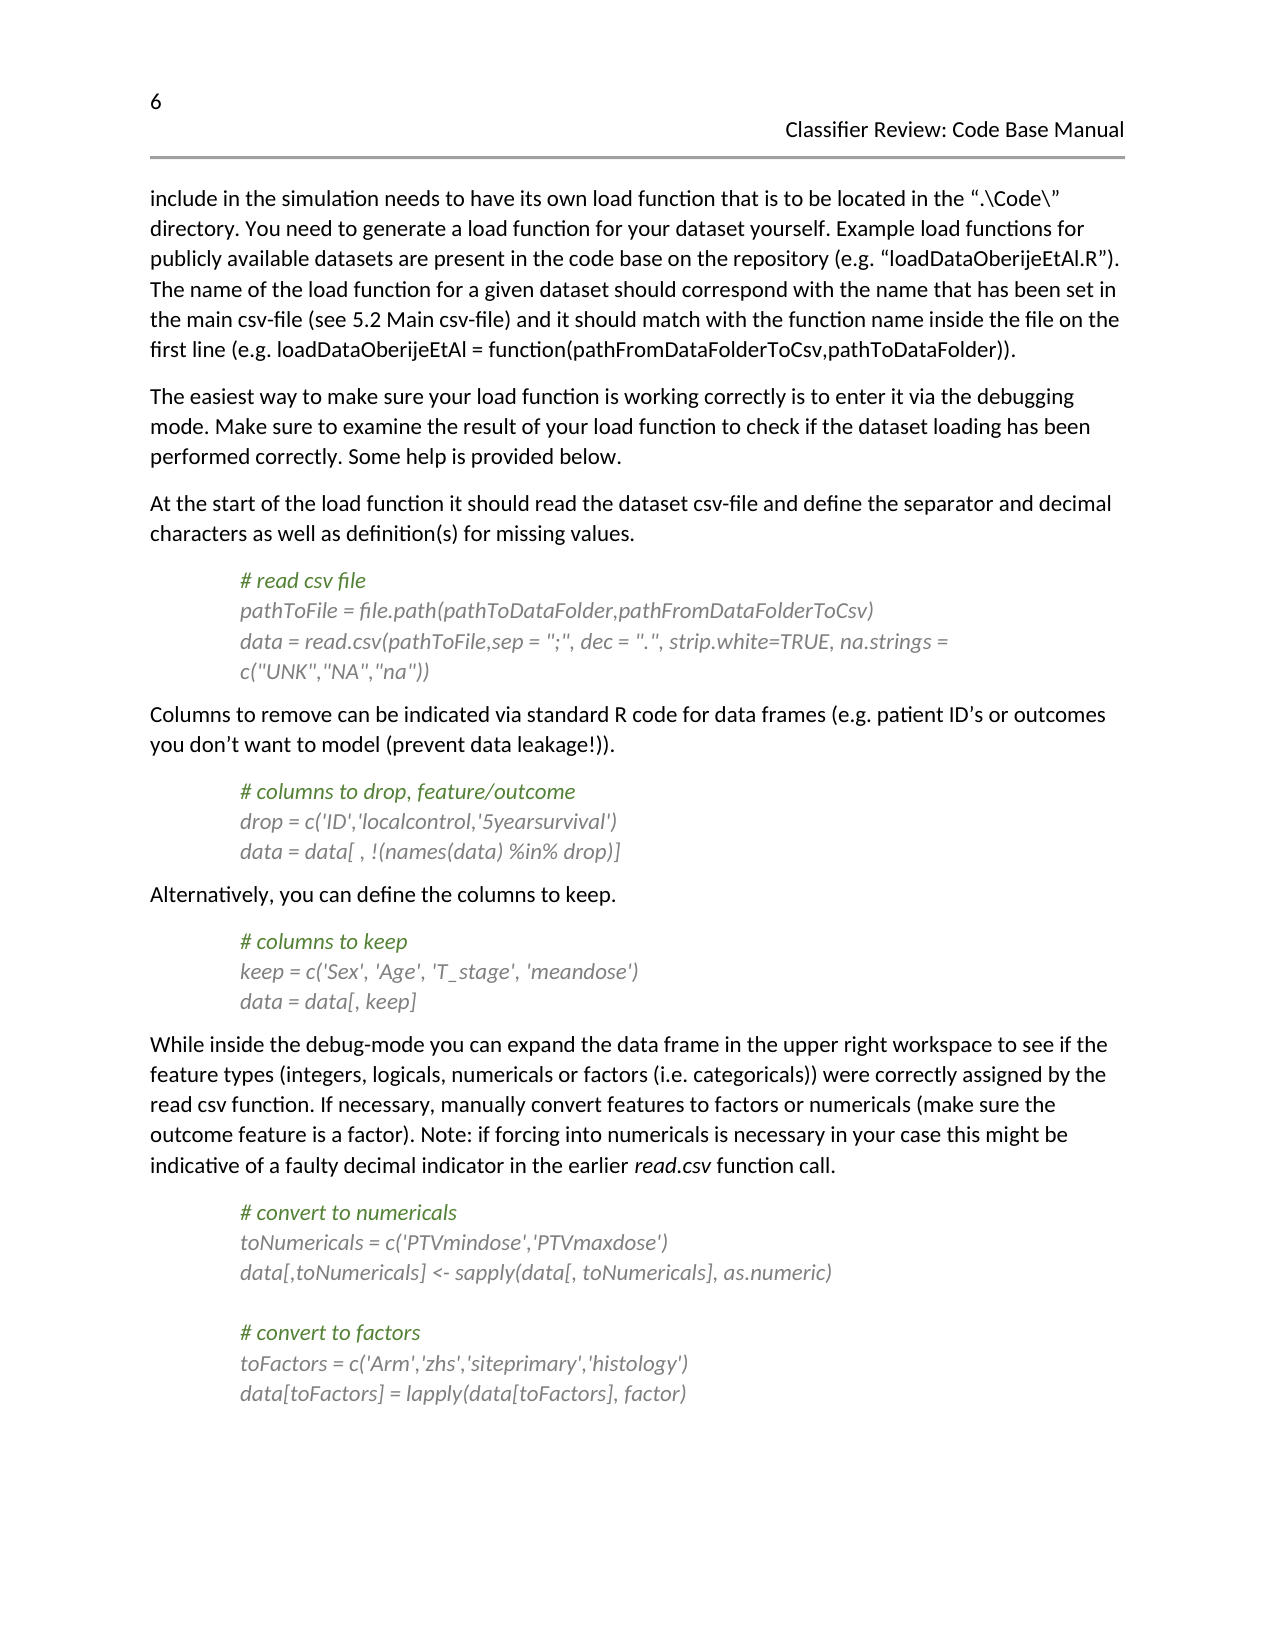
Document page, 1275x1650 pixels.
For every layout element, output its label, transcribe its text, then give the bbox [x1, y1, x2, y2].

text While inside the debug-mode you can expand the data frame in the upper right workspace to see if the feature types (integers, logicals, numericals or factors (i.e. categoricals)) were correctly assigned by the read csv function. If necessary, manually convert features to factors or numericals (make sure the outcome feature is a factor). Note: if forcing into numericals is necessary in your case this might be indicative of a faulty decimal indicator in the earlier read.csv function call. [150, 1030, 1125, 1179]
text # convert to factors [240, 1318, 1035, 1346]
text pathToFile = file.path(pathToDataFolder,pathFromDataFolderToCsv) [240, 597, 1035, 624]
text # convert to numericals [240, 1198, 1035, 1226]
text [150, 184, 1125, 363]
text data = data[ , !(names(data) %in% drop)] [240, 837, 1035, 865]
text drop = c('ID','localcontrol,'5yearsurvival') [240, 807, 1035, 835]
text Columns to remove can be indicated via standard R code for data frames (e.g. patient ID’s or outcomes you don’t want to model (prevent data leakage!)). [150, 700, 1125, 758]
text # columns to drop, feature/outcome [240, 777, 1035, 805]
text Alternatively, you can define the columns to keep. [150, 880, 1125, 908]
text data = data[, keep] [240, 987, 1035, 1015]
text data[,toNumericals] <- sapply(data[, toNumericals], as.numeric) [240, 1258, 1035, 1286]
text The easiest way to make sure your load function is working correctly is to enter it via the debugging mode. Make sure to examine the result of your load function to check if the dataset loading has been performed correctly. Some help is provided below. [150, 382, 1125, 470]
text keep = c('Sex', 'Age', 'T_stage', 'meandose') [240, 957, 1035, 985]
text toNumericals = c('PTVmindose','PTVmaxdose') [240, 1228, 1035, 1256]
text At the start of the load function it should read the dataset csv-file and define the separator and decimal characters as well as definition(s) for missing values. [150, 489, 1125, 547]
text data = read.csv(pathToFile,sep = ";", dec = ".", strip.white=TRUE, na.strings = c("UNK","NA","na")) [240, 627, 1035, 685]
text # columns to keep [240, 927, 1035, 955]
text data[toFactors] = lapply(data[toFactors], factor) [240, 1379, 1035, 1407]
text # read csv file [240, 566, 1035, 594]
text toFactors = c('Arm','zhs','siteprimary','histology') [240, 1349, 1035, 1377]
